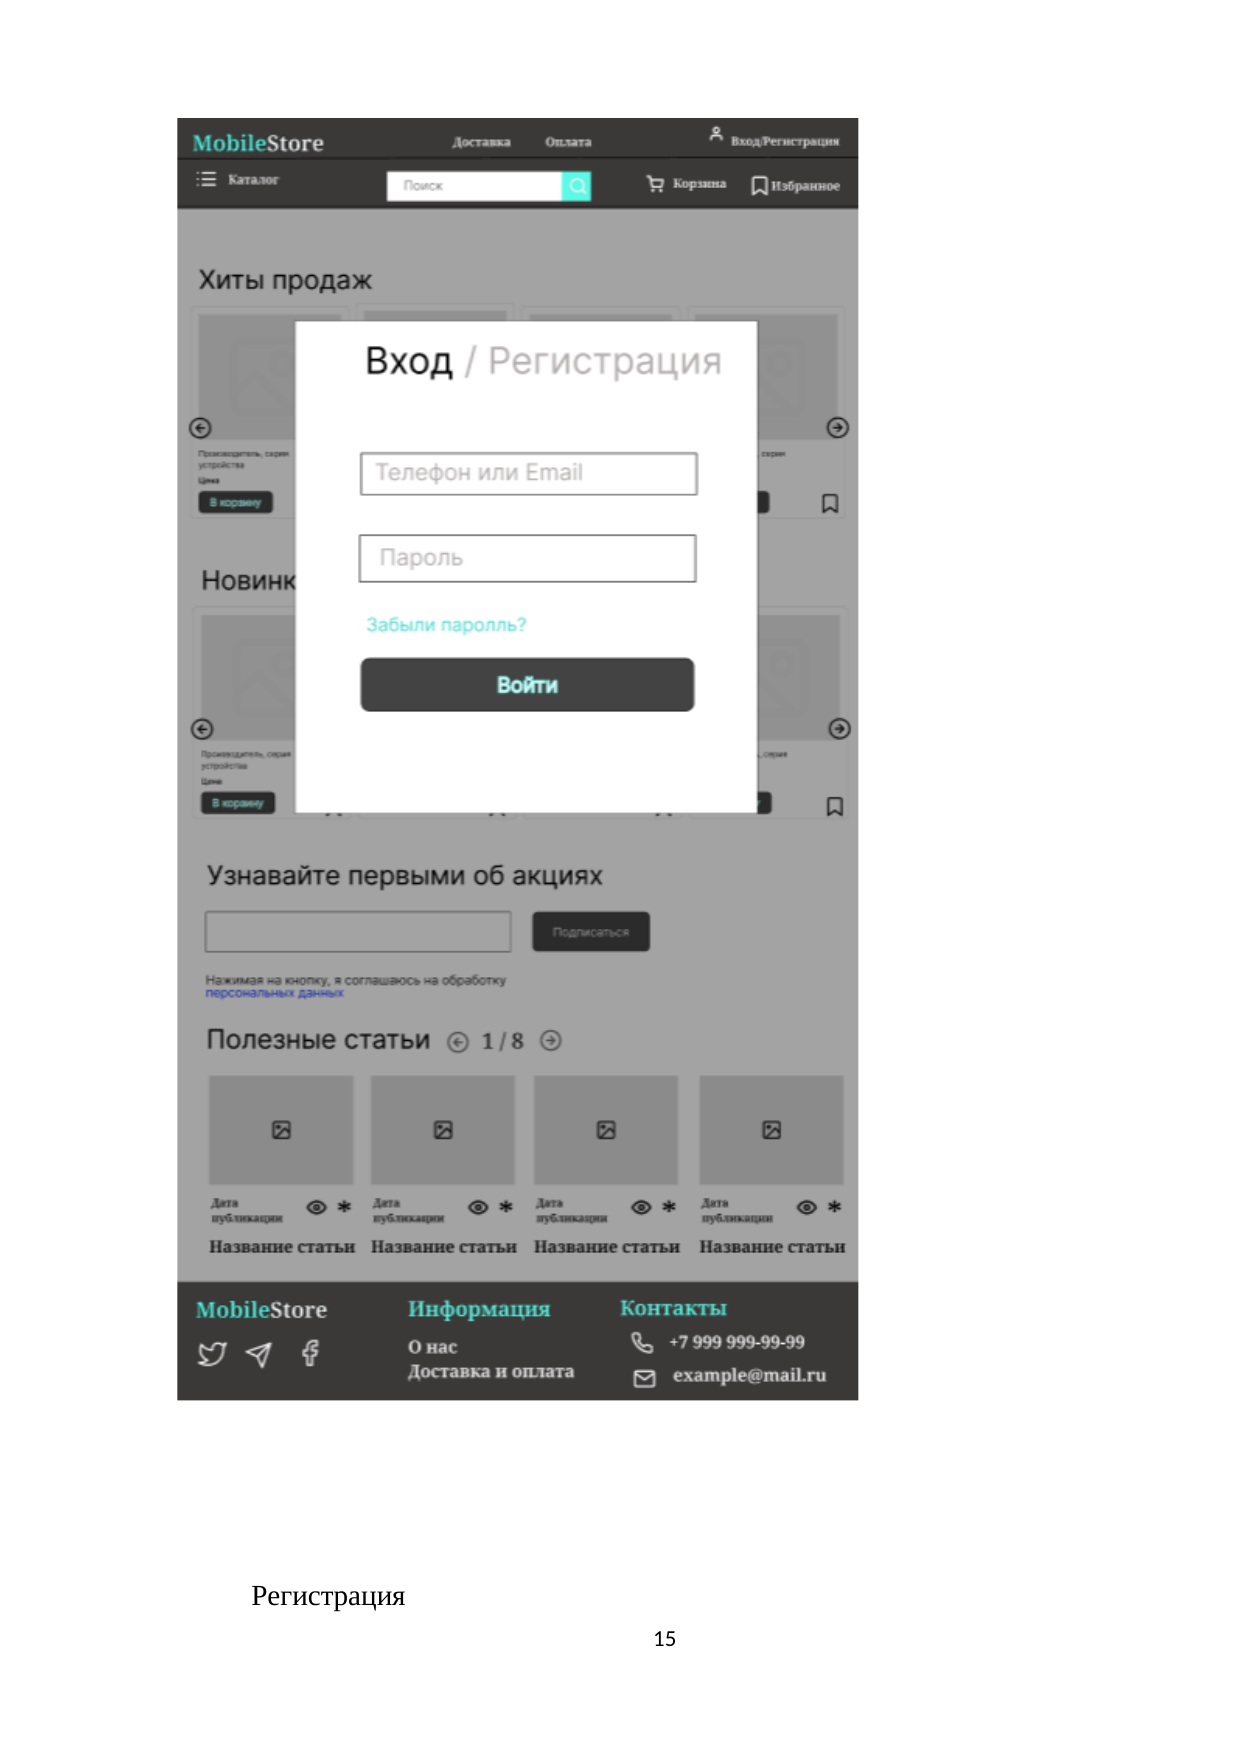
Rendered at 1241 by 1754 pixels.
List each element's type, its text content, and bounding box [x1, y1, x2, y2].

picture [177, 118, 859, 1401]
text Регистрация [177, 1578, 1152, 1611]
